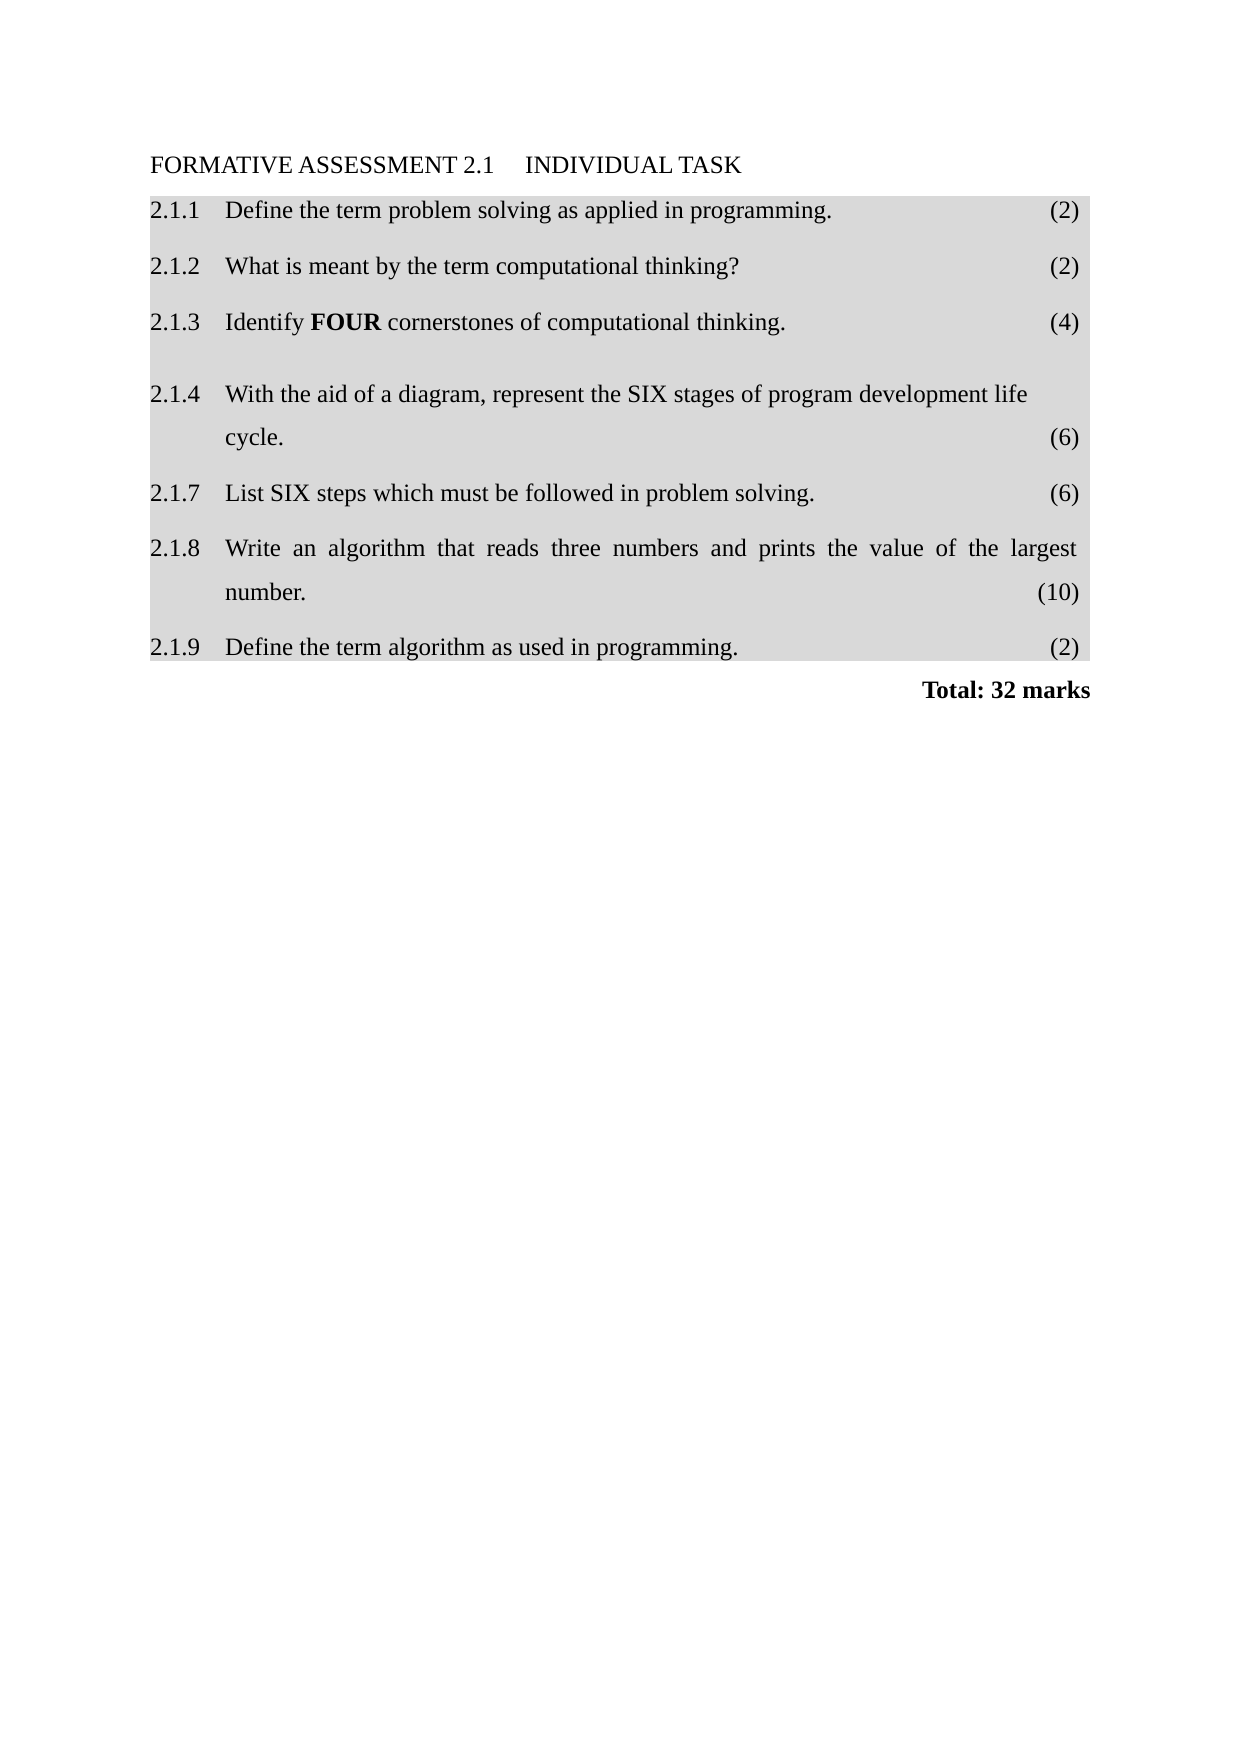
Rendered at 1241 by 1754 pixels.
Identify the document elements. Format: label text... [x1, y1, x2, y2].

list 2.1.9 Define the term algorithm as used in programming. (2) [150, 632, 1090, 661]
text FORMATIVE ASSESSMENT 2.1 INDIVIDUAL TASK [150, 150, 1090, 179]
text 2.1.7 List SIX steps which must be followed in problem solving. (6) [150, 478, 1090, 507]
text 2.1.2 What is meant by the term computational thinking? (2) [150, 251, 1090, 280]
text 2.1.8 Write an algorithm that reads three numbers and prints the value of the largest number. (10) [150, 533, 1090, 605]
text 2.1.1 Define the term problem solving as applied in programming. (2) [150, 196, 1090, 224]
text 2.1.4 With the aid of a diagram, represent the SIX stages of program development life cycle. (6) [150, 379, 1090, 451]
text 2.1.3 Identify FOUR cornerstones of computational thinking. (4) [150, 307, 1090, 336]
list Total: 32 marks [150, 675, 1090, 704]
